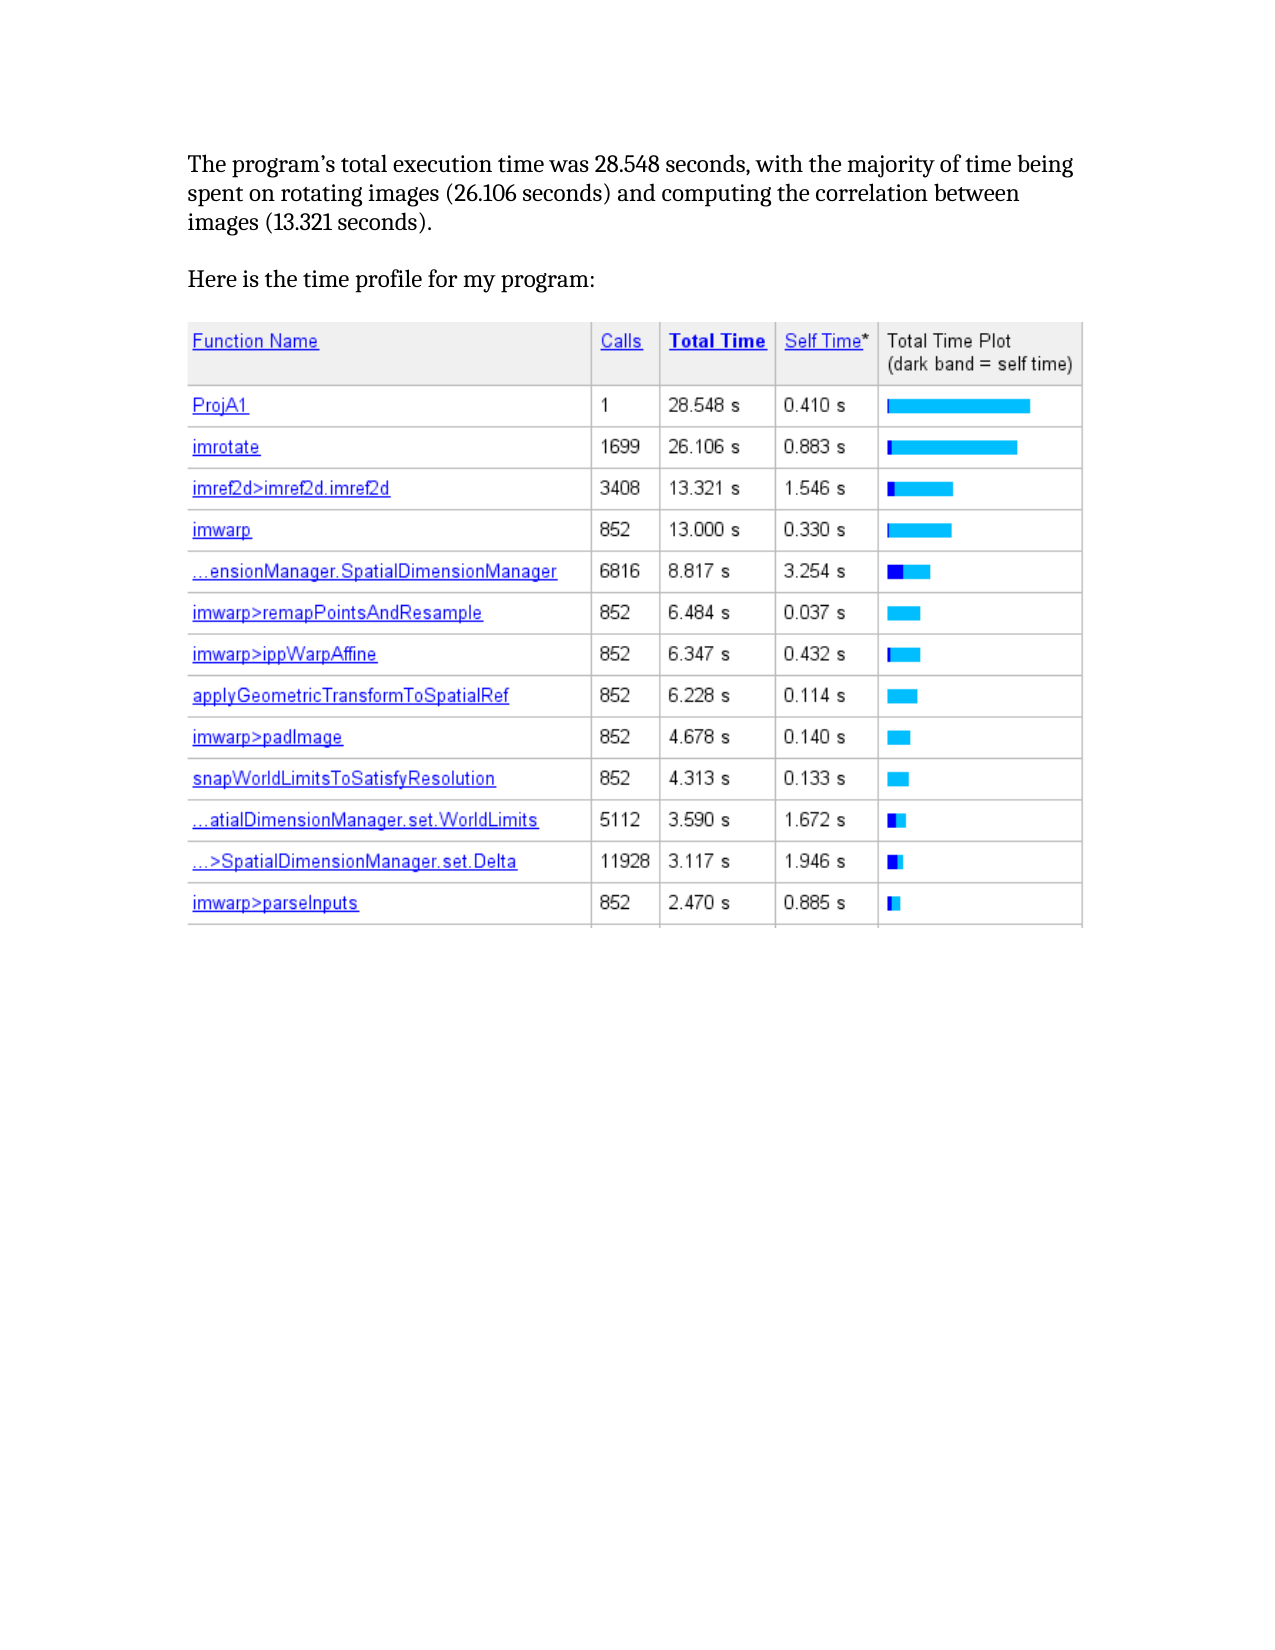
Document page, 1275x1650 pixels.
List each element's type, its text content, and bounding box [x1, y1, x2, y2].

text Here is the time profile for my program: [187, 265, 1087, 294]
picture [187, 322, 1086, 928]
text The program’s total execution time was 28.548 seconds, with the majority of time being spent on rotating images (26.106 seconds) and computing the correlation between images (13.321 seconds). [187, 150, 1087, 236]
